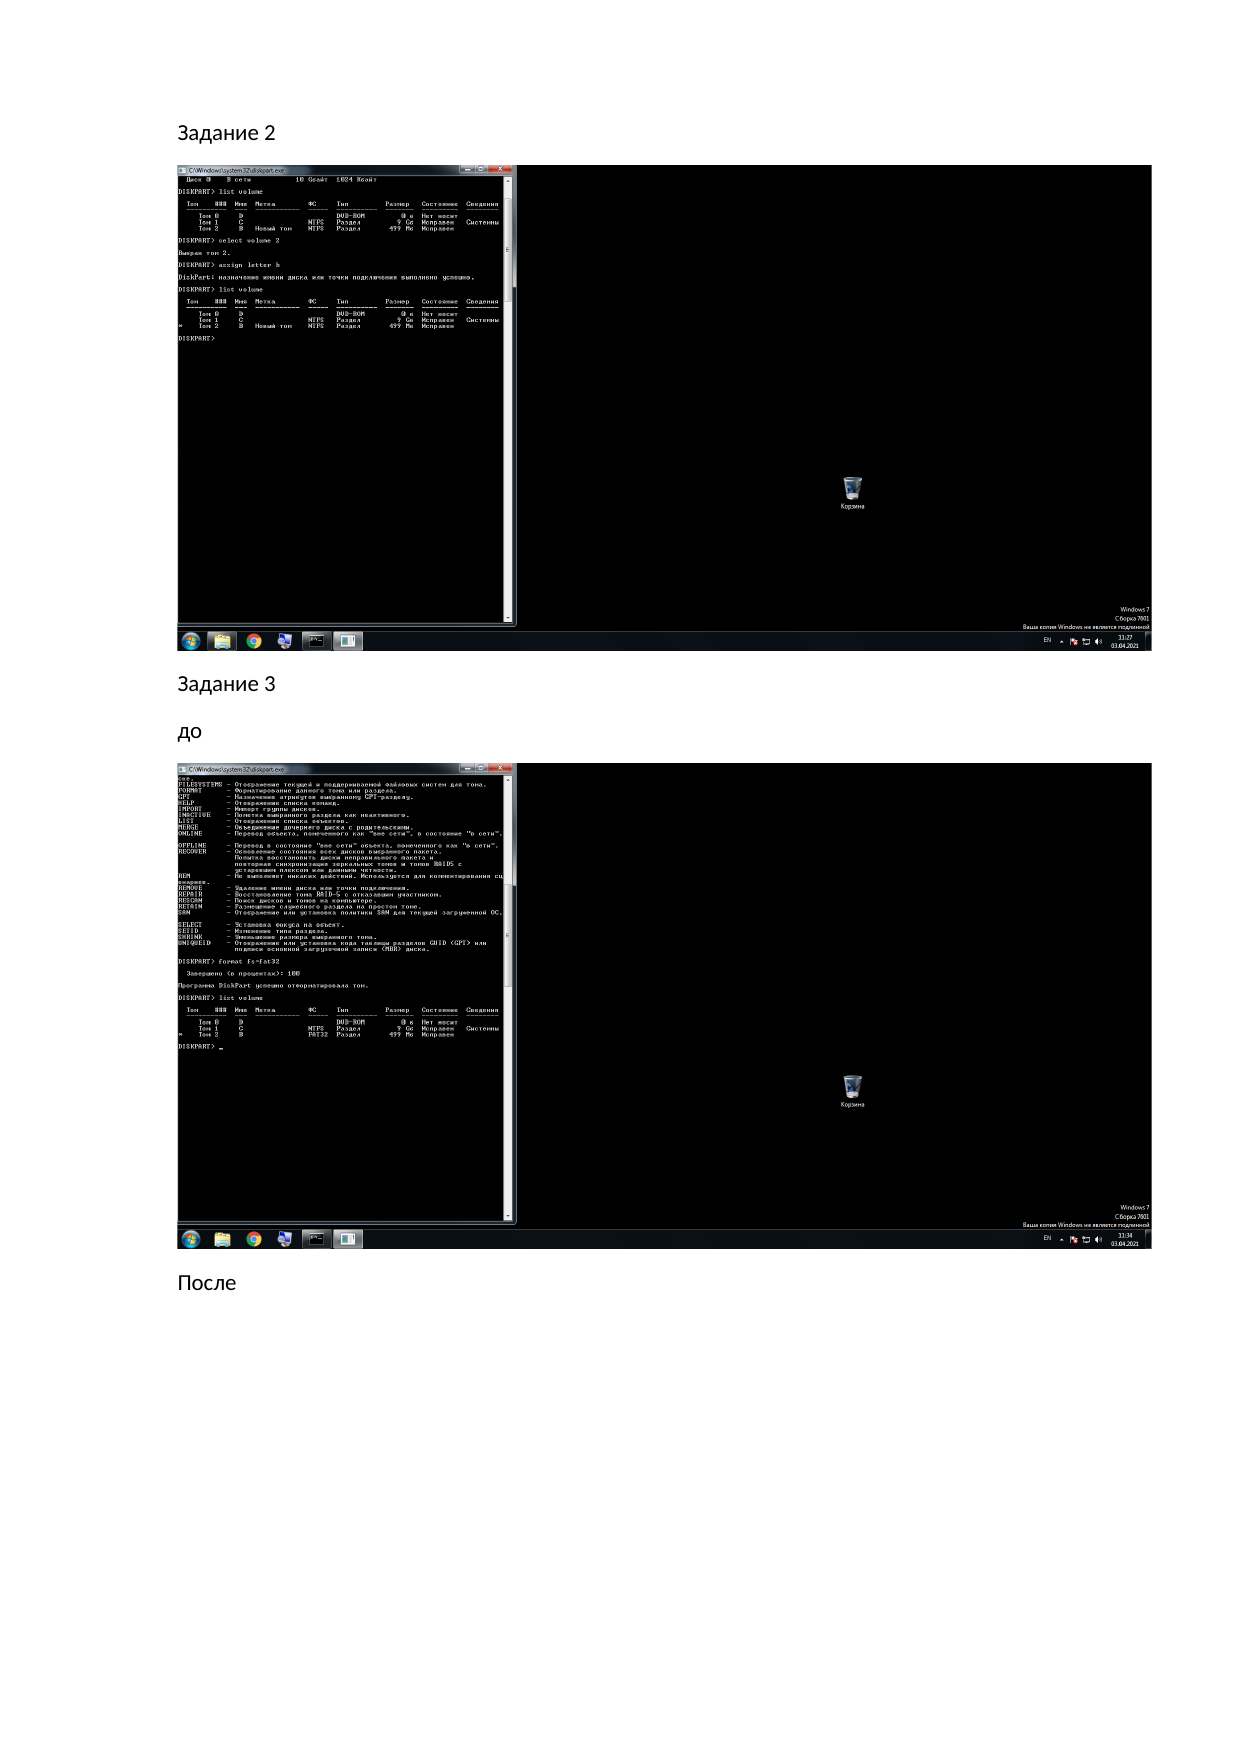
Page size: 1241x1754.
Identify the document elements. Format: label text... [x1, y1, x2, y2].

text После [177, 1268, 1152, 1296]
picture [177, 763, 1152, 1249]
picture [177, 165, 1152, 651]
text Задание 2 [177, 118, 1152, 146]
text Задание 3 [177, 669, 1152, 698]
text до [177, 716, 1152, 744]
